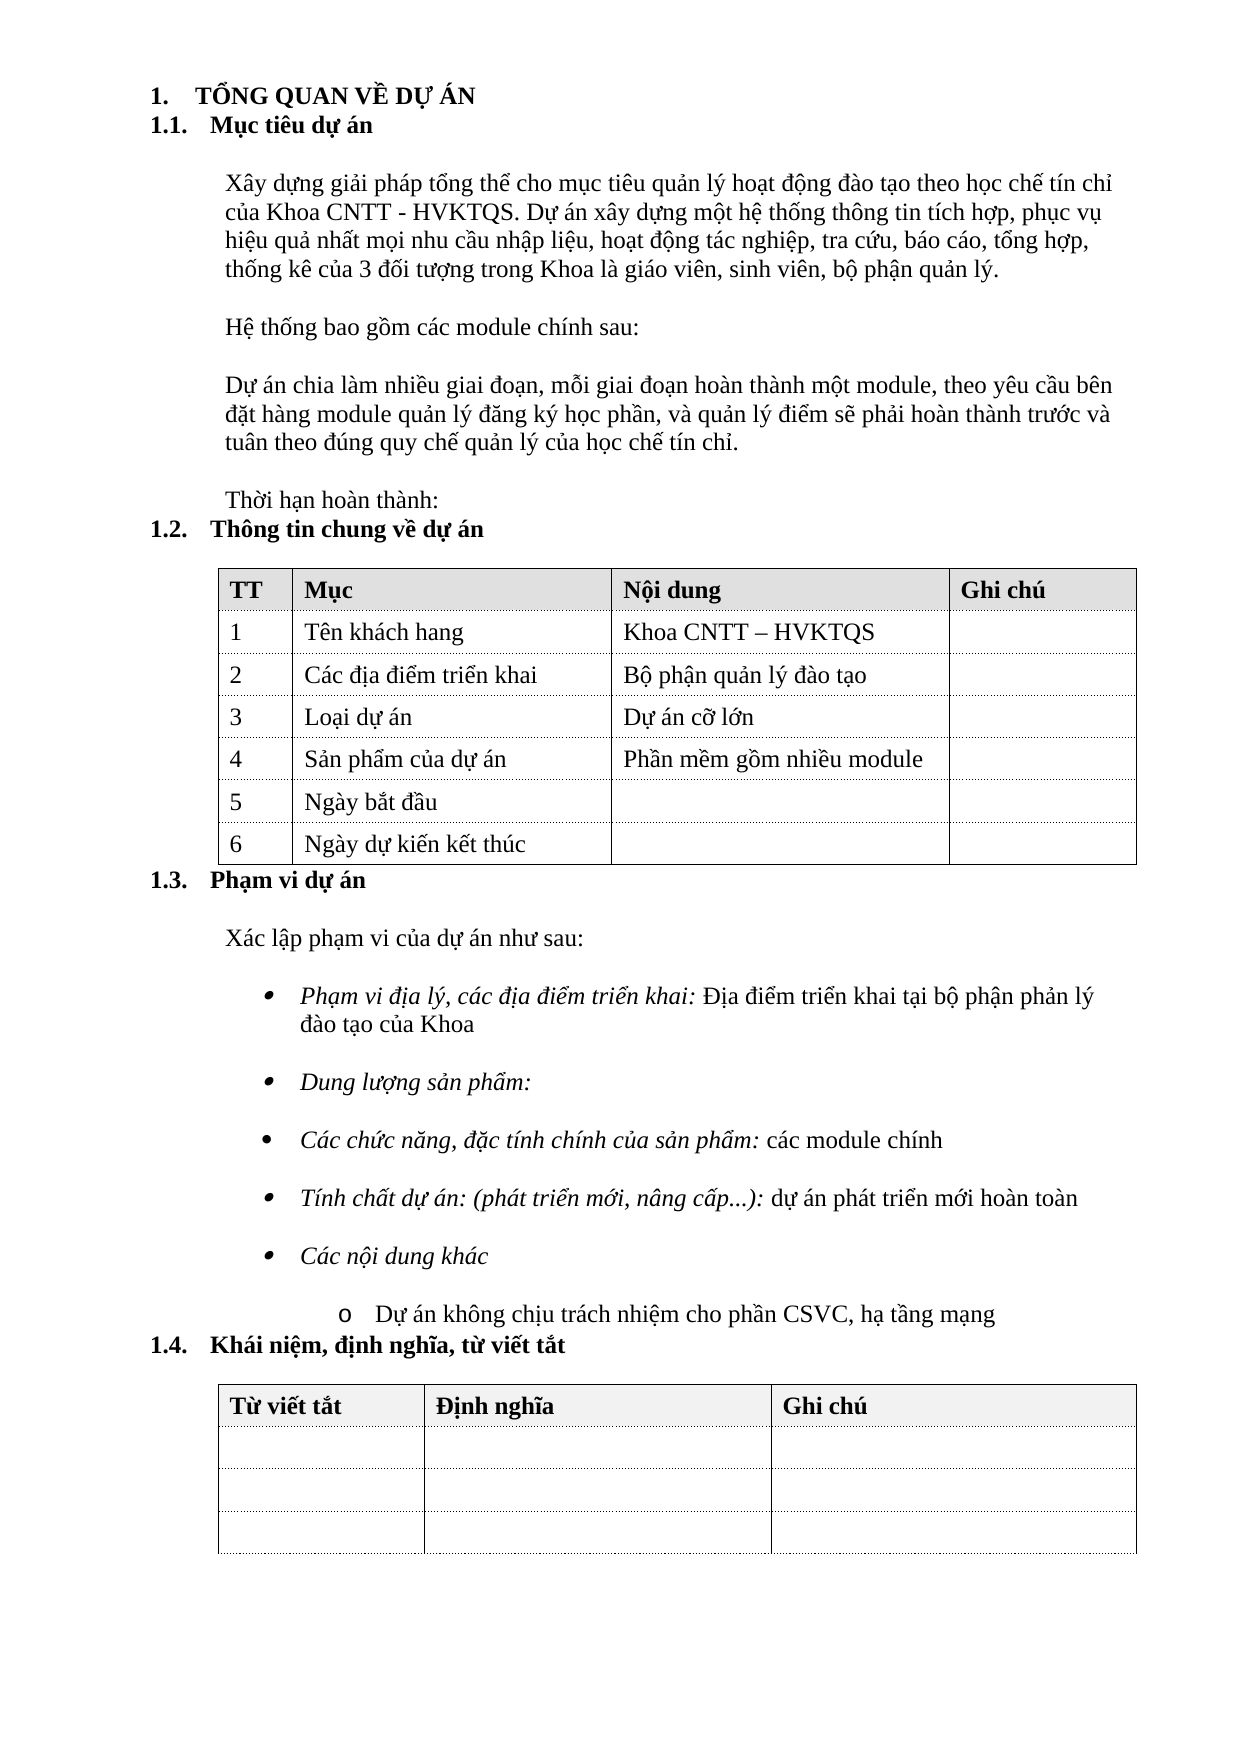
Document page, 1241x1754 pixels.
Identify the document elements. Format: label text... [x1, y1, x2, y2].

table_cell Ngày bắt đầu [293, 779, 611, 822]
table_cell Loại dự án [293, 695, 611, 737]
table_cell 1 [219, 610, 292, 652]
table_cell Các địa điểm triển khai [293, 653, 611, 695]
table_cell [425, 1468, 771, 1511]
table_cell [219, 1426, 424, 1468]
table_cell [950, 610, 1136, 652]
text Xác lập phạm vi của dự án như sau: [225, 923, 1128, 952]
text Hệ thống bao gồm các module chính sau: [225, 312, 1128, 341]
table_cell [772, 1468, 1136, 1511]
table_header TT [219, 569, 292, 610]
table_cell Bộ phận quản lý đào tạo [612, 653, 949, 695]
table_cell 2 [219, 653, 292, 695]
list Các nội dung khác [262, 1241, 1128, 1270]
list Dung lượng sản phẩm: [262, 1067, 1128, 1096]
table_cell 4 [219, 737, 292, 779]
subtitle Thông tin chung về dự án [150, 514, 1128, 543]
table_cell [219, 1511, 424, 1553]
table_header Mục [293, 569, 611, 610]
text Dự án chia làm nhiều giai đoạn, mỗi giai đoạn hoàn thành một module, theo yêu cầu bên đặt hàng module quản lý đăng ký học phần, và quản lý điểm sẽ phải hoàn thành trước và tuân theo đúng quy chế quản lý của học chế tín chỉ. [225, 370, 1128, 456]
text Thời hạn hoàn thành: [225, 485, 1128, 514]
table_cell [612, 779, 949, 822]
subtitle Mục tiêu dự án [150, 110, 1128, 139]
table_cell 5 [219, 779, 292, 822]
table_cell [772, 1511, 1136, 1553]
table_cell Dự án cỡ lớn [612, 695, 949, 737]
table_cell Khoa CNTT – HVKTQS [612, 610, 949, 652]
table_cell [612, 822, 949, 864]
table_cell Sản phẩm của dự án [293, 737, 611, 779]
table_cell [950, 779, 1136, 822]
table_header Ghi chú [772, 1385, 1136, 1426]
table_cell Tên khách hang [293, 610, 611, 652]
table_cell [425, 1426, 771, 1468]
table_cell [425, 1511, 771, 1553]
table_cell [950, 653, 1136, 695]
table_header Từ viết tắt [219, 1385, 424, 1426]
table_header Ghi chú [950, 569, 1136, 610]
list Tính chất dự án: (phát triển mới, nâng cấp...): dự án phát triển mới hoàn toàn [262, 1183, 1128, 1212]
table_cell Phần mềm gồm nhiều module [612, 737, 949, 779]
list Phạm vi địa lý, các địa điểm triển khai: Địa điểm triển khai tại bộ phận phản lý đào tạo của Khoa [262, 981, 1128, 1038]
list Dự án không chịu trách nhiệm cho phần CSVC, hạ tầng mạng [337, 1299, 1128, 1330]
subtitle Phạm vi dự án [150, 865, 1128, 894]
subtitle Khái niệm, định nghĩa, từ viết tắt [150, 1330, 1128, 1359]
text Xây dựng giải pháp tổng thể cho mục tiêu quản lý hoạt động đào tạo theo học chế tín chỉ của Khoa CNTT - HVKTQS. Dự án xây dựng một hệ thống thông tin tích hợp, phục vụ hiệu quả nhất mọi nhu cầu nhập liệu, hoạt động tác nghiệp, tra cứu, báo cáo, tổng hợp, thống kê của 3 đối tượng trong Khoa là giáo viên, sinh viên, bộ phận quản lý. [225, 168, 1128, 283]
table_cell [772, 1426, 1136, 1468]
table_cell [950, 737, 1136, 779]
subtitle TỔNG QUAN VỀ DỰ ÁN [150, 81, 1128, 110]
table_cell 3 [219, 695, 292, 737]
table_cell [950, 695, 1136, 737]
table_header Nội dung [612, 569, 949, 610]
list Các chức năng, đặc tính chính của sản phẩm: các module chính [262, 1125, 1128, 1154]
table_cell [219, 1468, 424, 1511]
table_header Định nghĩa [425, 1385, 771, 1426]
table_cell 6 [219, 822, 292, 864]
table_cell Ngày dự kiến kết thúc [293, 822, 611, 864]
table_cell [950, 822, 1136, 864]
